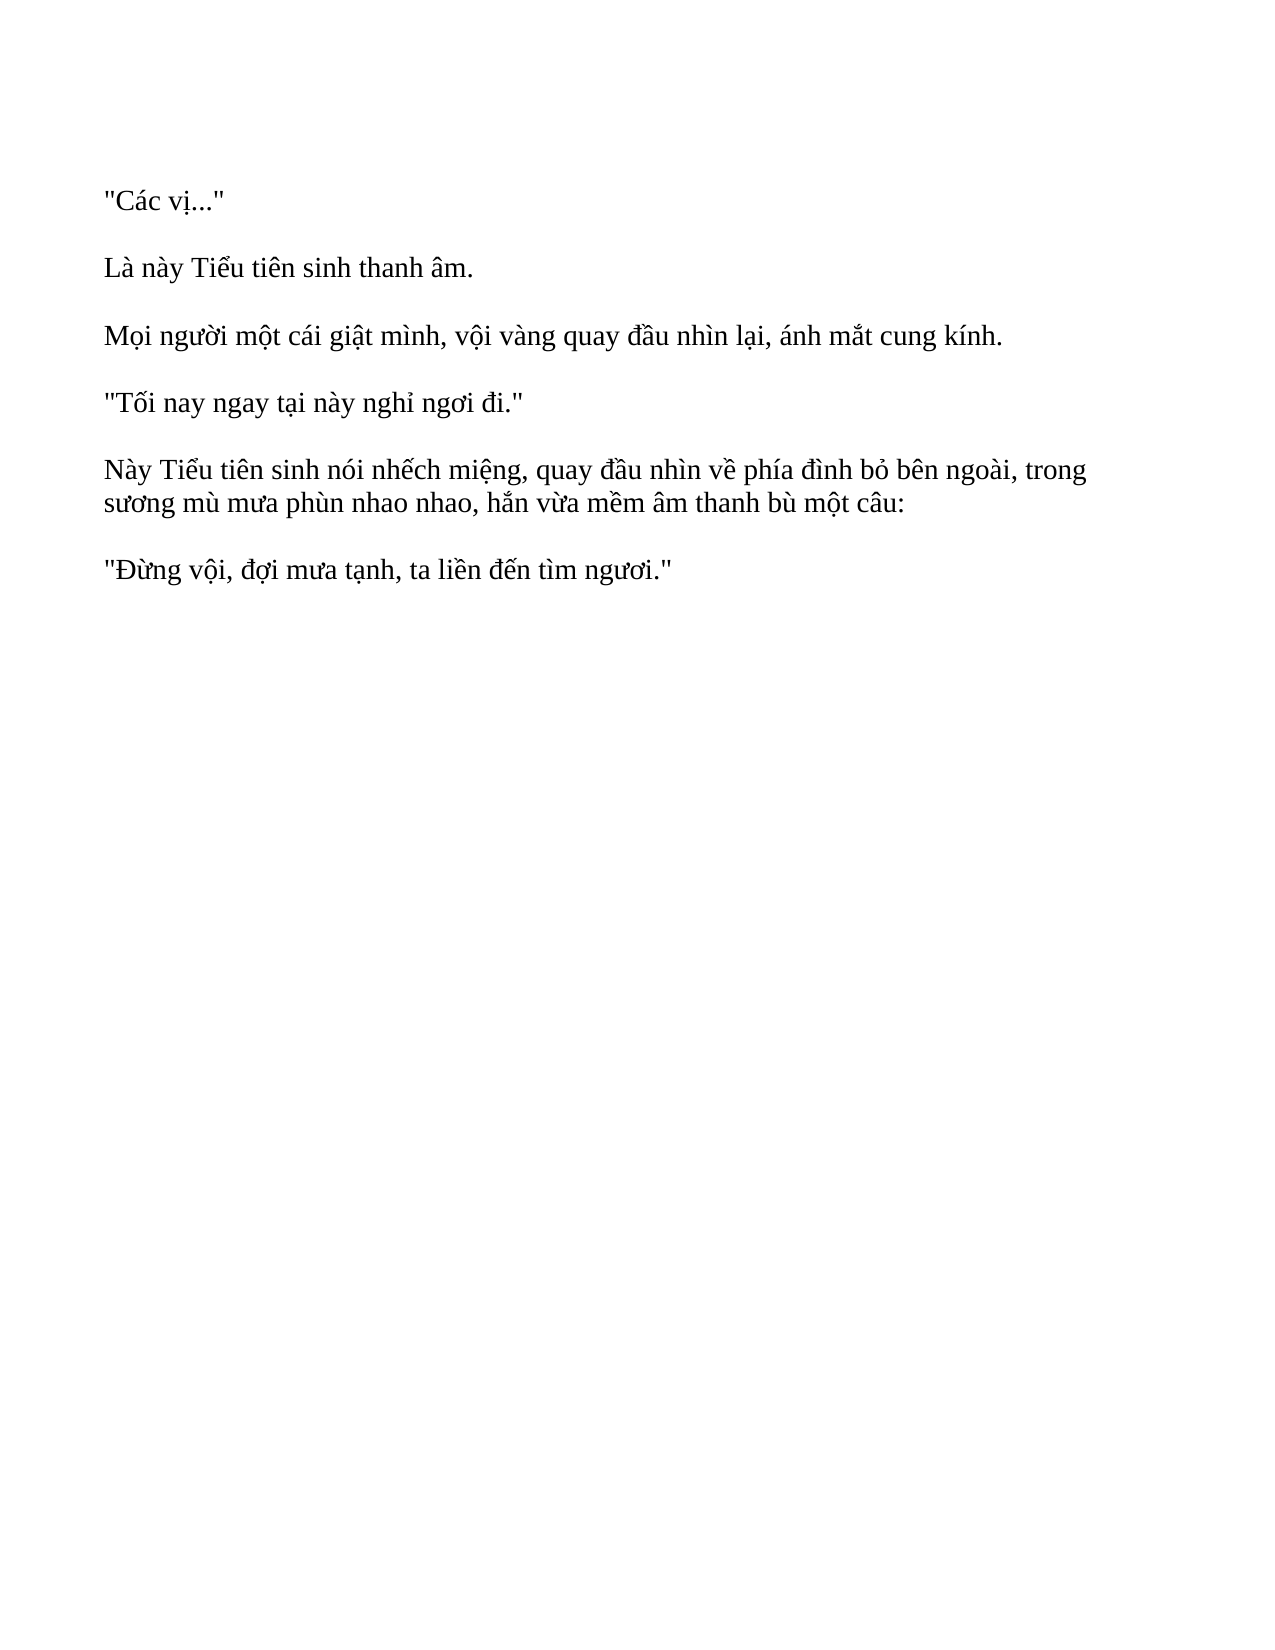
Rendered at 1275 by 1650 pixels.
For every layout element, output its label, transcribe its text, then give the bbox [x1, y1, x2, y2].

text "Tối nay ngay tại này nghỉ ngơi đi." [103, 385, 1152, 418]
text "Đừng vội, đợi mưa tạnh, ta liền đến tìm ngươi." [103, 552, 1152, 586]
text Này Tiểu tiên sinh nói nhếch miệng, quay đầu nhìn về phía đình bỏ bên ngoài, trong sương mù mưa phùn nhao nhao, hắn vừa mềm âm thanh bù một câu: [103, 452, 1152, 519]
text Mọi người một cái giật mình, vội vàng quay đầu nhìn lại, ánh mắt cung kính. [103, 318, 1152, 351]
text "Các vị..." [103, 183, 1152, 217]
text Là này Tiểu tiên sinh thanh âm. [103, 251, 1152, 284]
